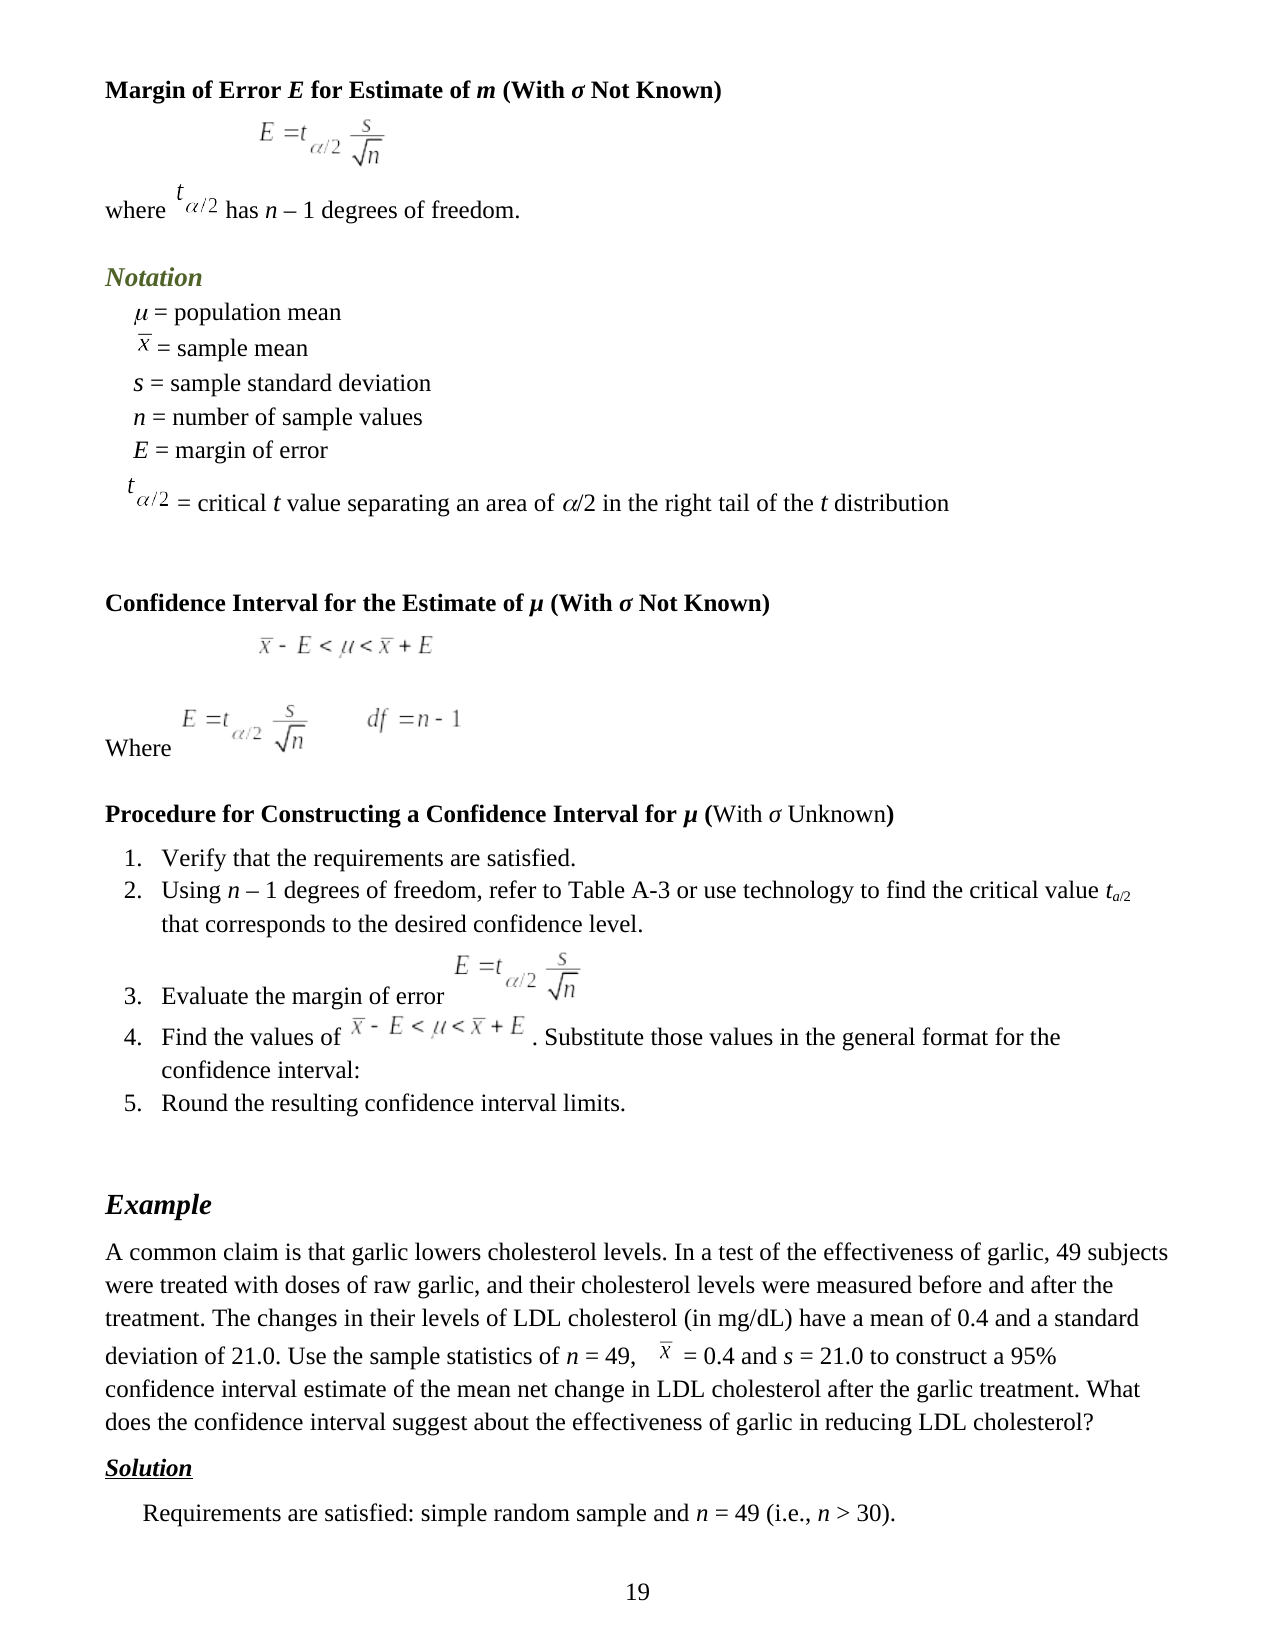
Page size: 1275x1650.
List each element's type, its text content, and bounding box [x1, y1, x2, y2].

text n = number of sample values [133, 402, 1170, 431]
text Requirements are satisfied: simple random sample and n = 49 (i.e., n > 30). [142, 1498, 1170, 1527]
text where has n – 1 degrees of freedom. [105, 175, 1170, 224]
list Using n – 1 degrees of freedom, refer to Table A-3 or use technology to find the critical value ta/2 that corresponds to the desired confidence level. [124, 876, 1170, 937]
list Find the values of . Substitute those values in the general format for the confidence interval: [124, 1014, 1170, 1083]
text Procedure for Constructing a Confidence Interval for µ (With σ Unknown) [105, 799, 1170, 828]
text = population mean [133, 297, 1170, 326]
text Notation [105, 261, 1170, 292]
text s = sample standard deviation [133, 366, 1170, 397]
list Round the resulting confidence interval limits. [124, 1088, 1170, 1117]
text E = margin of error [133, 435, 1170, 464]
text = critical t value separating an area of /2 in the right tail of the t distribution [124, 468, 1170, 518]
text Where [105, 694, 1170, 762]
text = sample mean [133, 330, 1170, 362]
text Example [105, 1187, 1170, 1220]
text Confidence Interval for the Estimate of μ (With σ Not Known) [105, 588, 1170, 617]
list Verify that the requirements are satisfied. [124, 843, 1170, 871]
list Evaluate the margin of error [124, 942, 1170, 1009]
text A common claim is that garlic lowers cholesterol levels. In a test of the effectiveness of garlic, 49 subjects were treated with doses of raw garlic, and their cholesterol levels were measured before and after the treatment. The changes in their levels of LDL cholesterol (in mg/dL) have a mean of 0.4 and a standard deviation of 21.0. Use the sample statistics of n = 49, = 0.4 and s = 21.0 to construct a 95% confidence interval estimate of the mean net change in LDL cholesterol after the garlic treatment. What does the confidence interval suggest about the effectiveness of garlic in reducing LDL cholesterol? [105, 1237, 1170, 1436]
text Margin of Error E for Estimate of m (With σ Not Known) [105, 75, 1170, 104]
text Solution [105, 1453, 1170, 1481]
